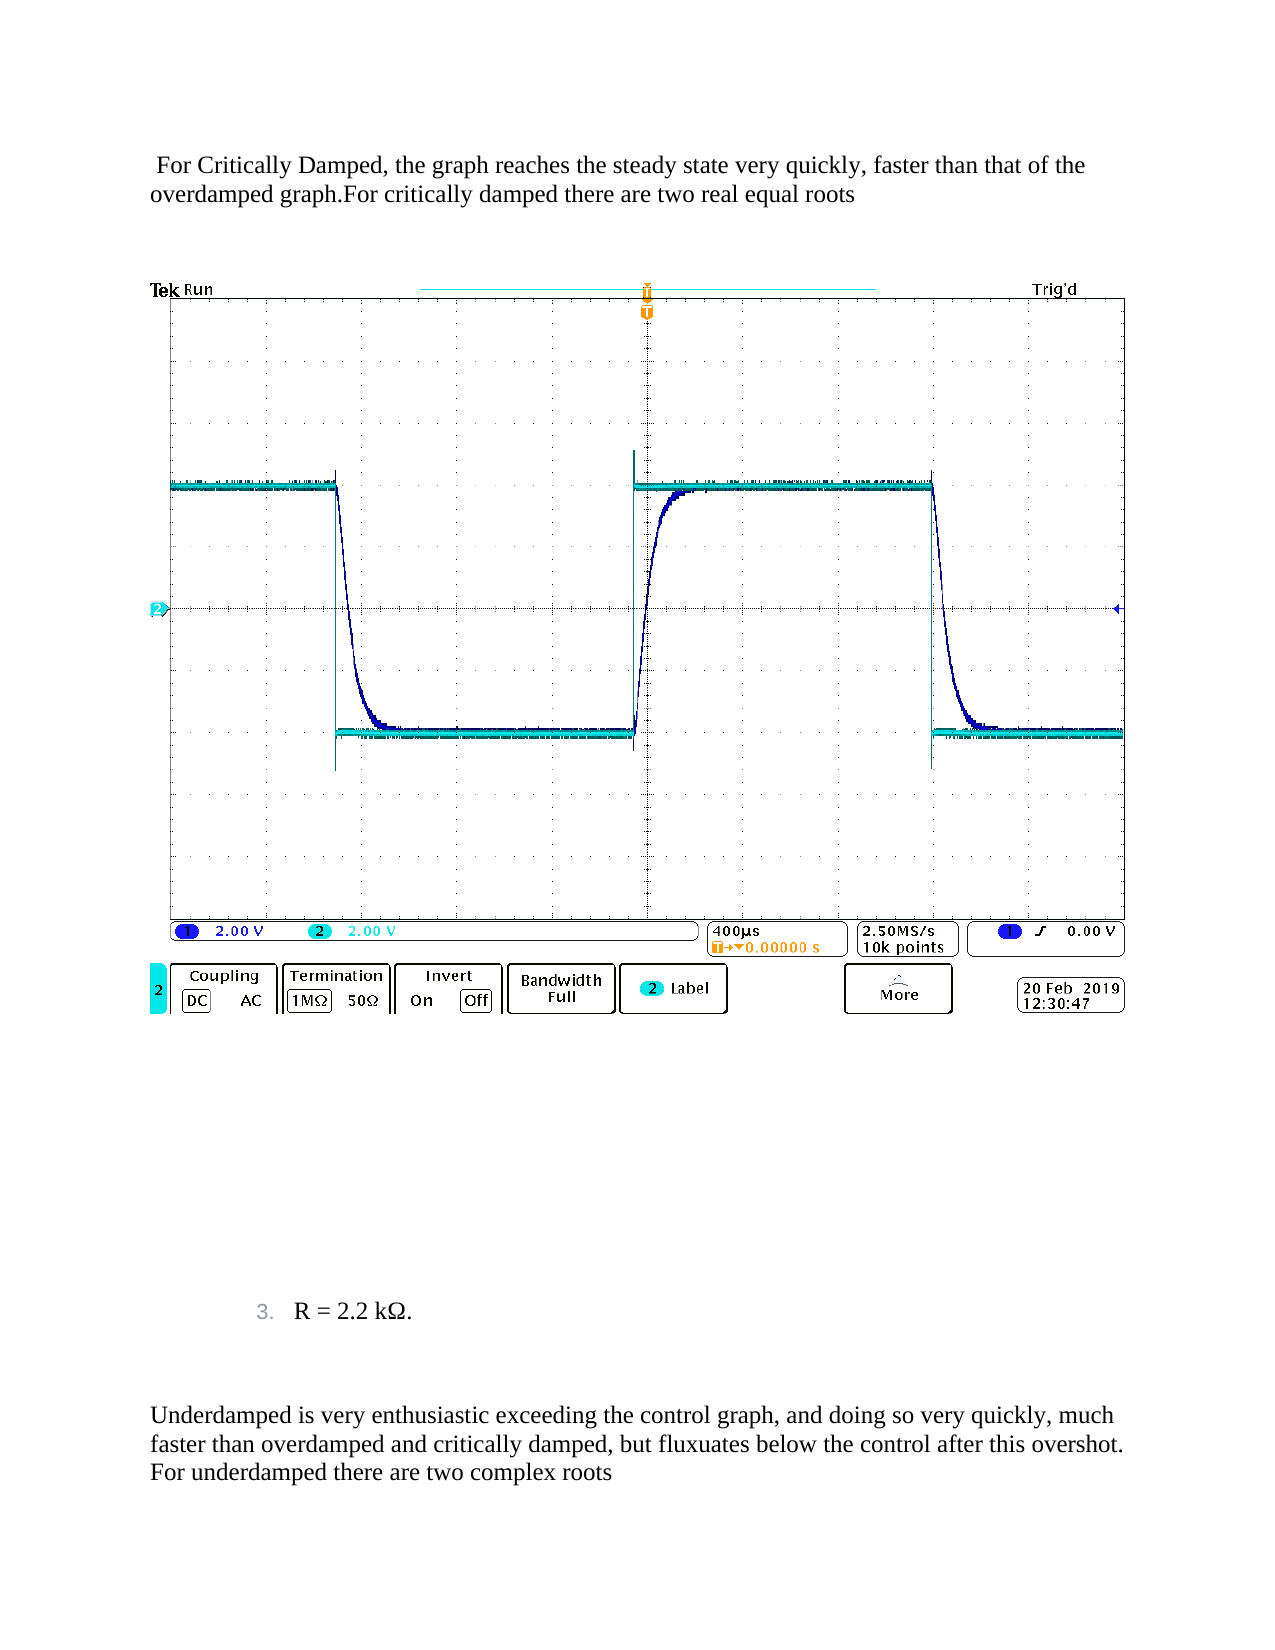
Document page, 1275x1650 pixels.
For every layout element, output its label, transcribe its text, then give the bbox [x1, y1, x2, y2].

picture [150, 282, 1125, 1014]
text Underdamped is very enthusiastic exceeding the control graph, and doing so very quickly, much faster than overdamped and critically damped, but fluxuates below the control after this overshot. For underdamped there are two complex roots [150, 1400, 1125, 1486]
list R = 2.2 kΩ. [256, 1296, 1125, 1325]
text For Critically Damped, the graph reaches the steady state very quickly, faster than that of the overdamped graph.For critically damped there are two real equal roots [150, 150, 1125, 207]
